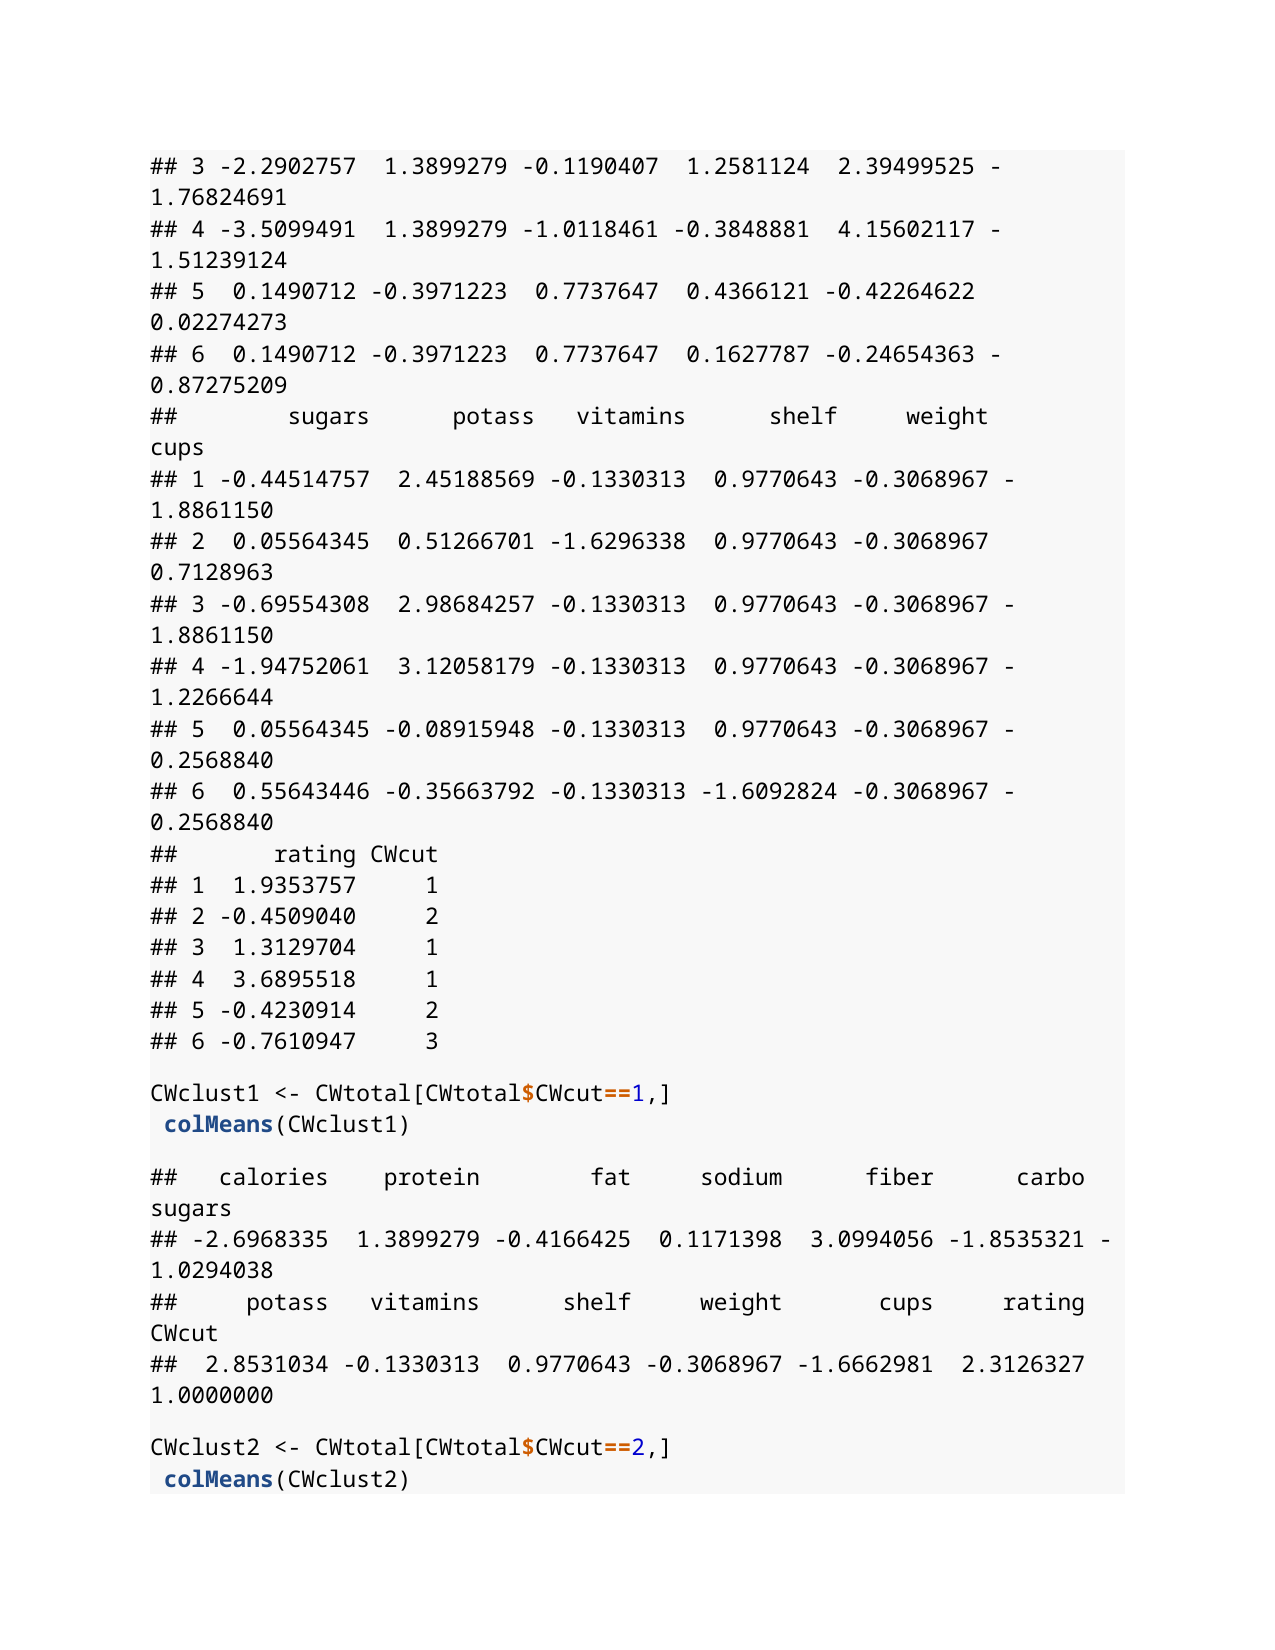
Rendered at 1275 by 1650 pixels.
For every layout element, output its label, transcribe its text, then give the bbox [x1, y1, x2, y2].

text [150, 150, 1125, 1056]
text ## calories protein fat sodium fiber carbo sugars ## -2.6968335 1.3899279 -0.4166425 0.1171398 3.0994056 -1.8535321 -1.0294038 ## potass vitamins shelf weight cups rating CWcut ## 2.8531034 -0.1330313 0.9770643 -0.3068967 -1.6662981 2.3126327 1.0000000 [150, 1160, 1125, 1410]
text CWclust2 <- CWtotal[CWtotal$CWcut==2,] colMeans(CWclust2) [150, 1431, 1125, 1494]
text CWclust1 <- CWtotal[CWtotal$CWcut==1,] colMeans(CWclust1) [411, 1077, 1125, 1139]
